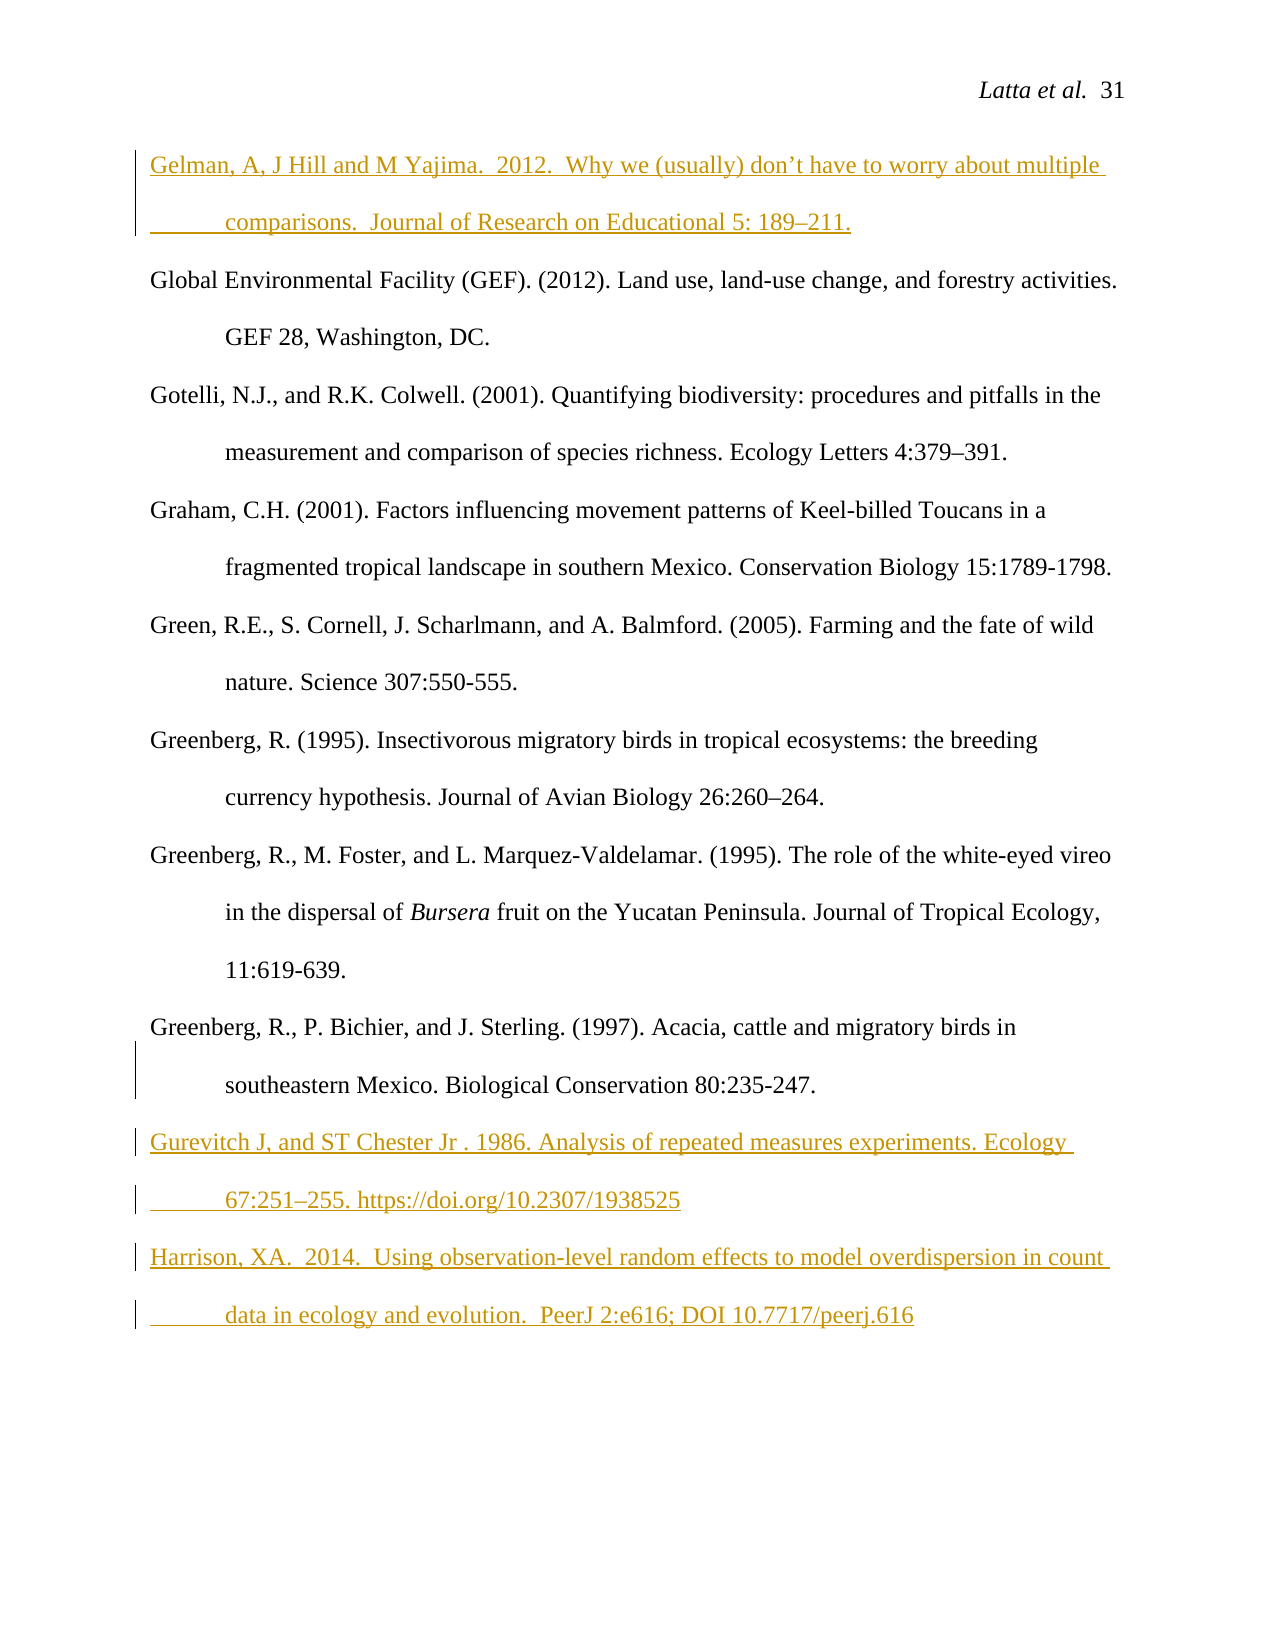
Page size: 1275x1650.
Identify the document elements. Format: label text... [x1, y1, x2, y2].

text Global Environmental Facility (GEF). (2012). Land use, land-use change, and forestry activities. GEF 28, Washington, DC. [150, 265, 1125, 351]
text Green, R.E., S. Cornell, J. Scharlmann, and A. Balmford. (2005). Farming and the fate of wild nature. Science 307:550-555. [150, 610, 1125, 696]
text Graham, C.H. (2001). Factors influencing movement patterns of Keel-billed Toucans in a fragmented tropical landscape in southern Mexico. Conservation Biology 15:1789-1798. [150, 495, 1125, 581]
text Gotelli, N.J., and R.K. Colwell. (2001). Quantifying biodiversity: procedures and pitfalls in the measurement and comparison of species richness. Ecology Letters 4:379–391. [150, 380, 1125, 466]
text Greenberg, R. (1995). Insectivorous migratory birds in tropical ecosystems: the breeding currency hypothesis. Journal of Avian Biology 26:260–264. [150, 725, 1125, 811]
text Greenberg, R., P. Bichier, and J. Sterling. (1997). Acacia, cattle and migratory birds in southeastern Mexico. Biological Conservation 80:235-247. [150, 1012, 1125, 1099]
text Greenberg, R., M. Foster, and L. Marquez-Valdelamar. (1995). The role of the white-eyed vireo in the dispersal of Bursera fruit on the Yucatan Peninsula. Journal of Tropical Ecology, 11:619-639. [150, 840, 1125, 984]
